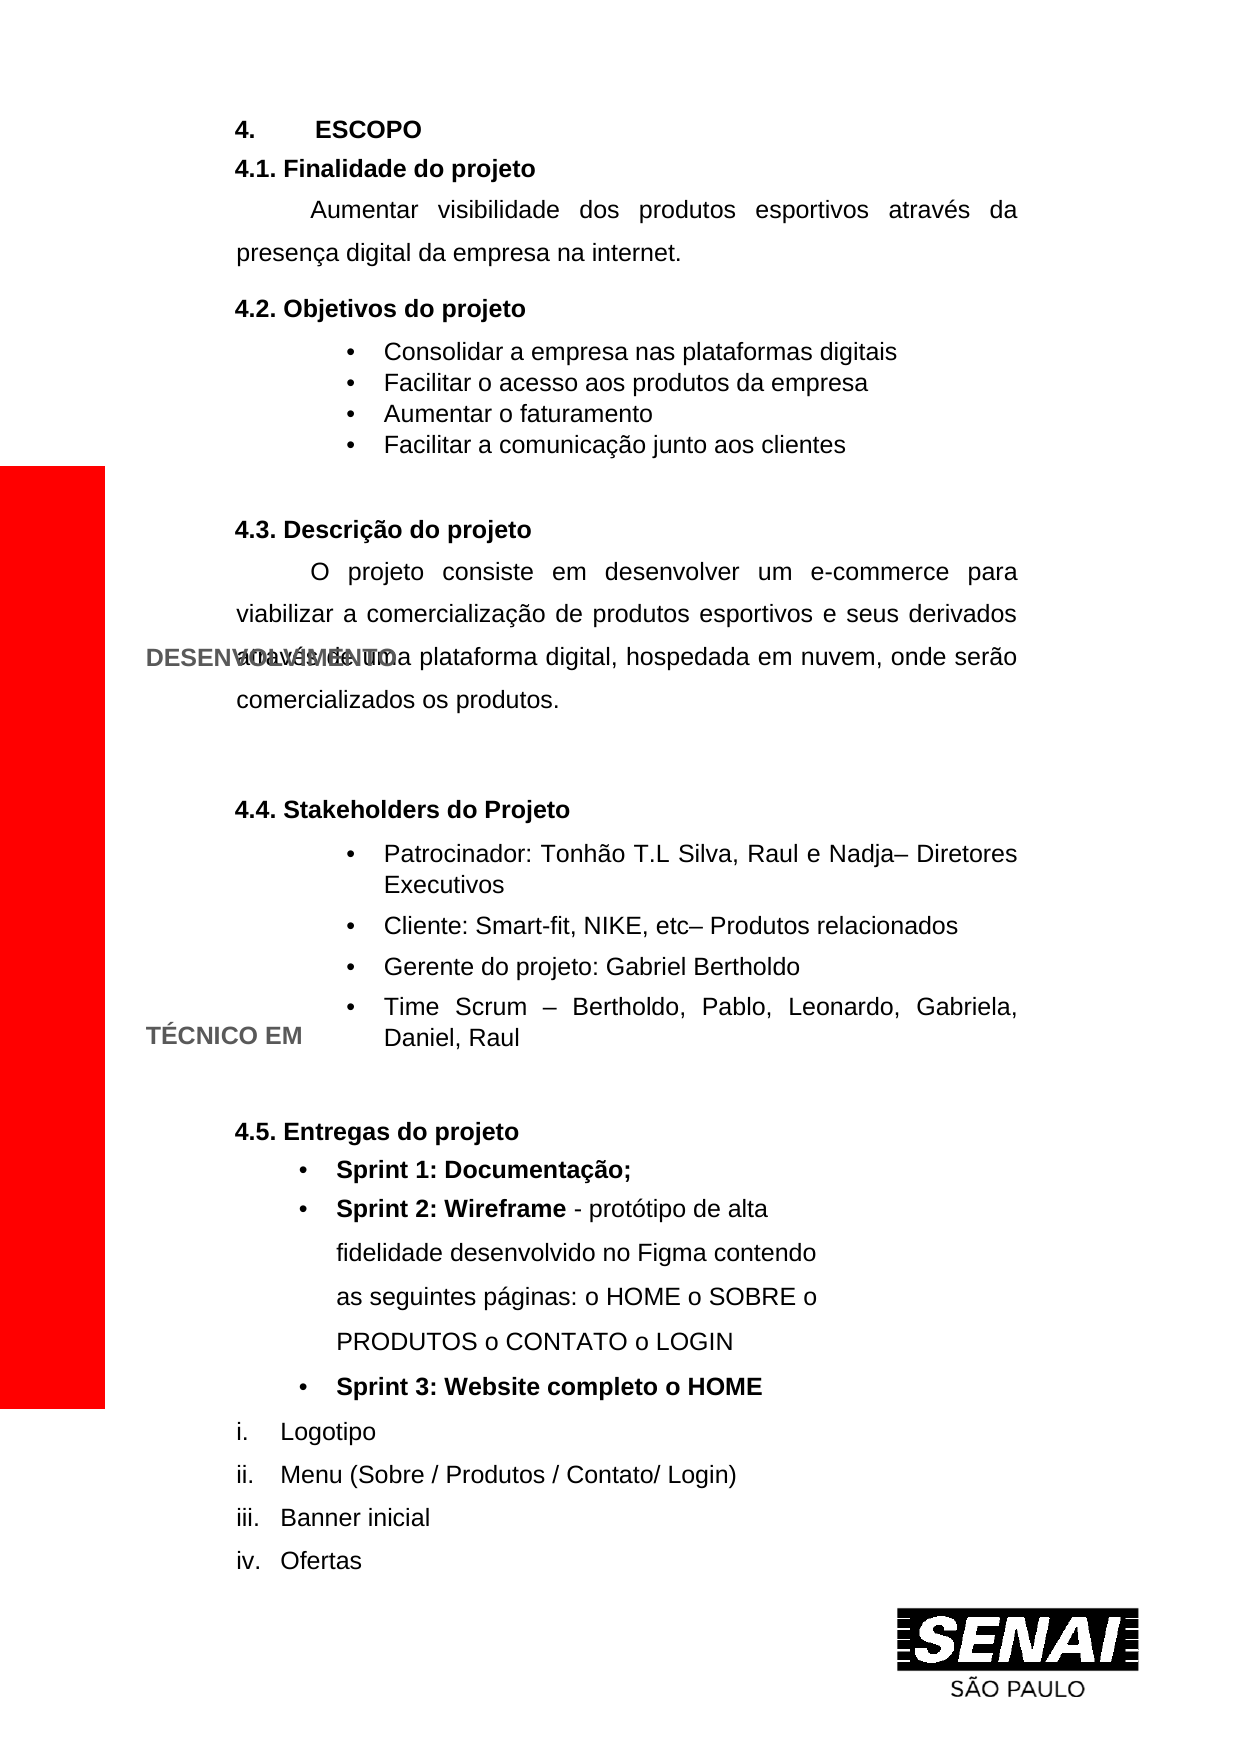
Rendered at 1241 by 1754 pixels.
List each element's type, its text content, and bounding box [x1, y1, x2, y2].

list Gerente do projeto: Gabriel Bertholdo [346, 952, 1018, 980]
subtitle 4. ESCOPO [234, 116, 1093, 144]
list Consolidar a empresa nas plataformas digitais [346, 337, 1018, 366]
text O projeto consiste em desenvolver um e-commerce para viabilizar a comercialização de produtos esportivos e seus derivados através de uma plataforma digital, hospedada em nuvem, onde serão comercializados os produtos. [236, 557, 1018, 714]
list Cliente: Smart-fit, NIKE, etc– Produtos relacionados [346, 911, 1018, 940]
text Aumentar visibilidade dos produtos esportivos através da presença digital da empresa na internet. [236, 195, 1018, 267]
picture [897, 1601, 1143, 1697]
list Logotipo [236, 1417, 942, 1445]
list Sprint 3: Website completo o HOME [298, 1372, 829, 1400]
subtitle 4.4. Stakeholders do Projeto [234, 795, 639, 824]
list Time Scrum – Bertholdo, Pablo, Leonardo, Gabriela, Daniel, Raul [346, 992, 1018, 1052]
subtitle 4.3. Descrição do projeto [234, 514, 639, 543]
list Patrocinador: Tonhão T.L Silva, Raul e Nadja– Diretores Executivos [346, 839, 1018, 899]
list Sprint 2: Wireframe - protótipo de alta fidelidade desenvolvido no Figma contendo as seguintes páginas: o HOME o SOBRE o PRODUTOS o CONTATO o LOGIN [298, 1194, 829, 1355]
picture [117, 468, 202, 1400]
list Banner inicial [236, 1503, 942, 1532]
list Facilitar a comunicação junto aos clientes [346, 430, 1018, 459]
list Ofertas [236, 1546, 942, 1575]
subtitle 4.5. Entregas do projeto [234, 1116, 639, 1145]
subtitle 4.2. Objetivos do projeto [234, 294, 639, 322]
list Aumentar o faturamento [346, 399, 1018, 428]
subtitle 4.1. Finalidade do projeto [234, 153, 639, 182]
list Menu (Sobre / Produtos / Contato/ Login) [236, 1460, 942, 1489]
list Sprint 1: Documentação; [298, 1155, 829, 1184]
list Facilitar o acesso aos produtos da empresa [346, 368, 1018, 397]
